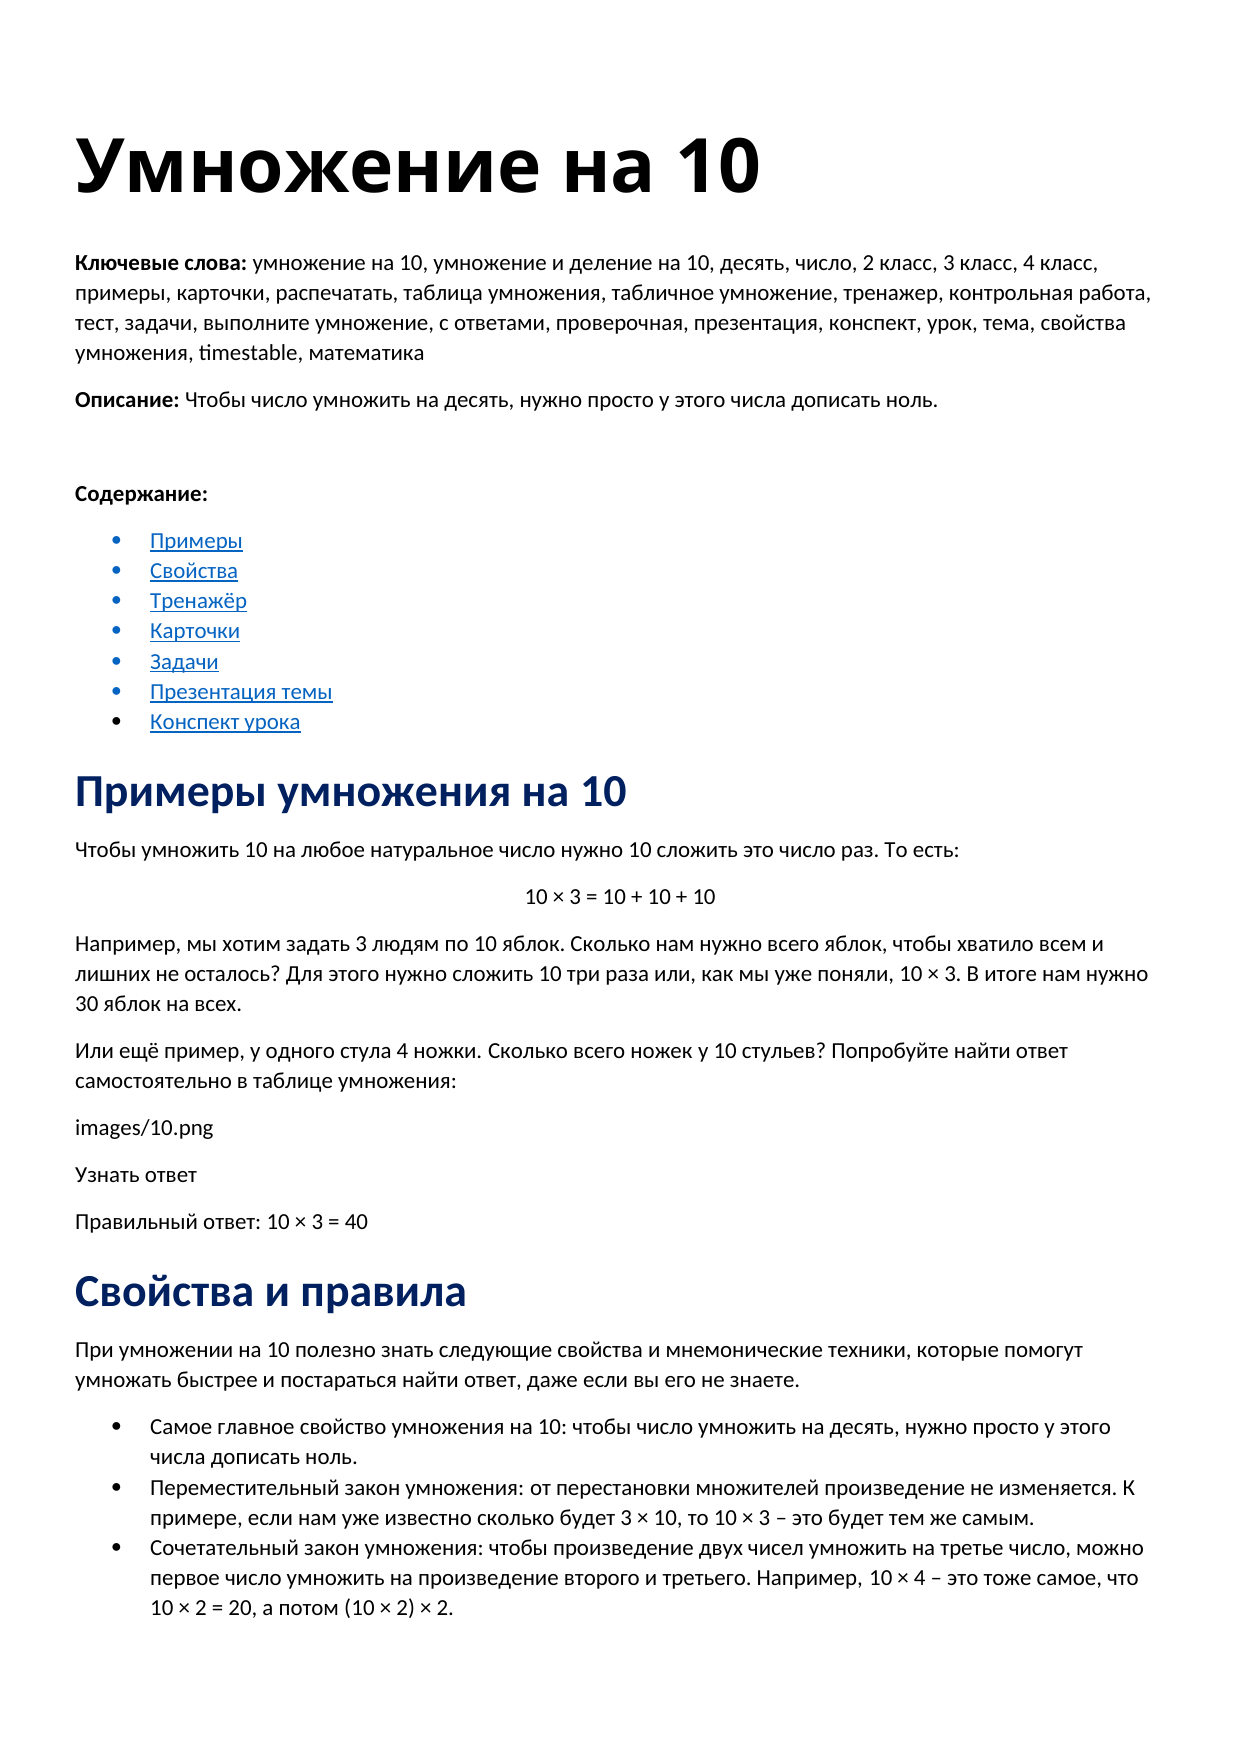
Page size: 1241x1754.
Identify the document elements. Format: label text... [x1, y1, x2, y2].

text Правильный ответ: 10 × 3 = 40 [75, 1207, 1165, 1235]
list Тренажёр [112, 586, 1165, 614]
subtitle Примеры умножения на 10 [75, 762, 1165, 818]
subtitle Умножение на 10 [75, 112, 1165, 215]
text images/10.png [75, 1113, 1165, 1141]
list Сочетательный закон умножения: чтобы произведение двух чисел умножить на третье число, можно первое число умножить на произведение второго и третьего. Например, 10 × 4 – это тоже самое, что 10 × 2 = 20, а потом (10 × 2) × 2. [112, 1533, 1165, 1621]
list Задачи [112, 647, 1165, 675]
text Узнать ответ [75, 1160, 1165, 1188]
subtitle Свойства и правила [75, 1262, 1165, 1318]
list Примеры [112, 526, 1165, 554]
list Конспект урока [112, 707, 1165, 735]
list Переместительный закон умножения: от перестановки множителей произведение не изменяется. К примерe, если нам уже известно сколько будет 3 × 10, то 10 × 3 – это будет тем же самым. [112, 1473, 1165, 1531]
list Презентация темы [112, 677, 1165, 705]
list Карточки [112, 617, 1165, 644]
text 10 × 3 = 10 + 10 + 10 [75, 882, 1165, 910]
text При умножении на 10 полезно знать следующие свойства и мнемонические техники, которые помогут умножать быстрее и постараться найти ответ, даже если вы его не знаете. [75, 1335, 1165, 1393]
list Свойства [112, 556, 1165, 584]
list Самое главное свойство умножения на 10: чтобы число умножить на десять, нужно просто у этого числа дописать ноль. [112, 1412, 1165, 1470]
text Чтобы умножить 10 на любое натуральное число нужно 10 сложить это число раз. То есть: [75, 835, 1165, 863]
text Ключевые слова: умножение на 10, умножение и деление на 10, десять, число, 2 класс, 3 класс, 4 класс, примеры, карточки, распечатать, таблица умножения, табличное умножение, тренажер, контрольная работа, тест, задачи, выполните умножение, с ответами, проверочная, презентация, конспект, урок, тема, свойства умножения, timestable, математика [75, 248, 1165, 366]
text Или ещё пример, у одного стула 4 ножки. Сколько всего ножек у 10 стульев? Попробуйте найти ответ самостоятельно в таблице умножения: [75, 1036, 1165, 1094]
text Например, мы хотим задать 3 людям по 10 яблок. Сколько нам нужно всего яблок, чтобы хватило всем и лишних не осталось? Для этого нужно сложить 10 три раза или, как мы уже поняли, 10 × 3. В итоге нам нужно 30 яблок на всех. [75, 929, 1165, 1017]
text Содержание: [75, 479, 1165, 507]
text Описание: Чтобы число умножить на десять, нужно просто у этого числа дописать ноль. [75, 385, 1165, 413]
